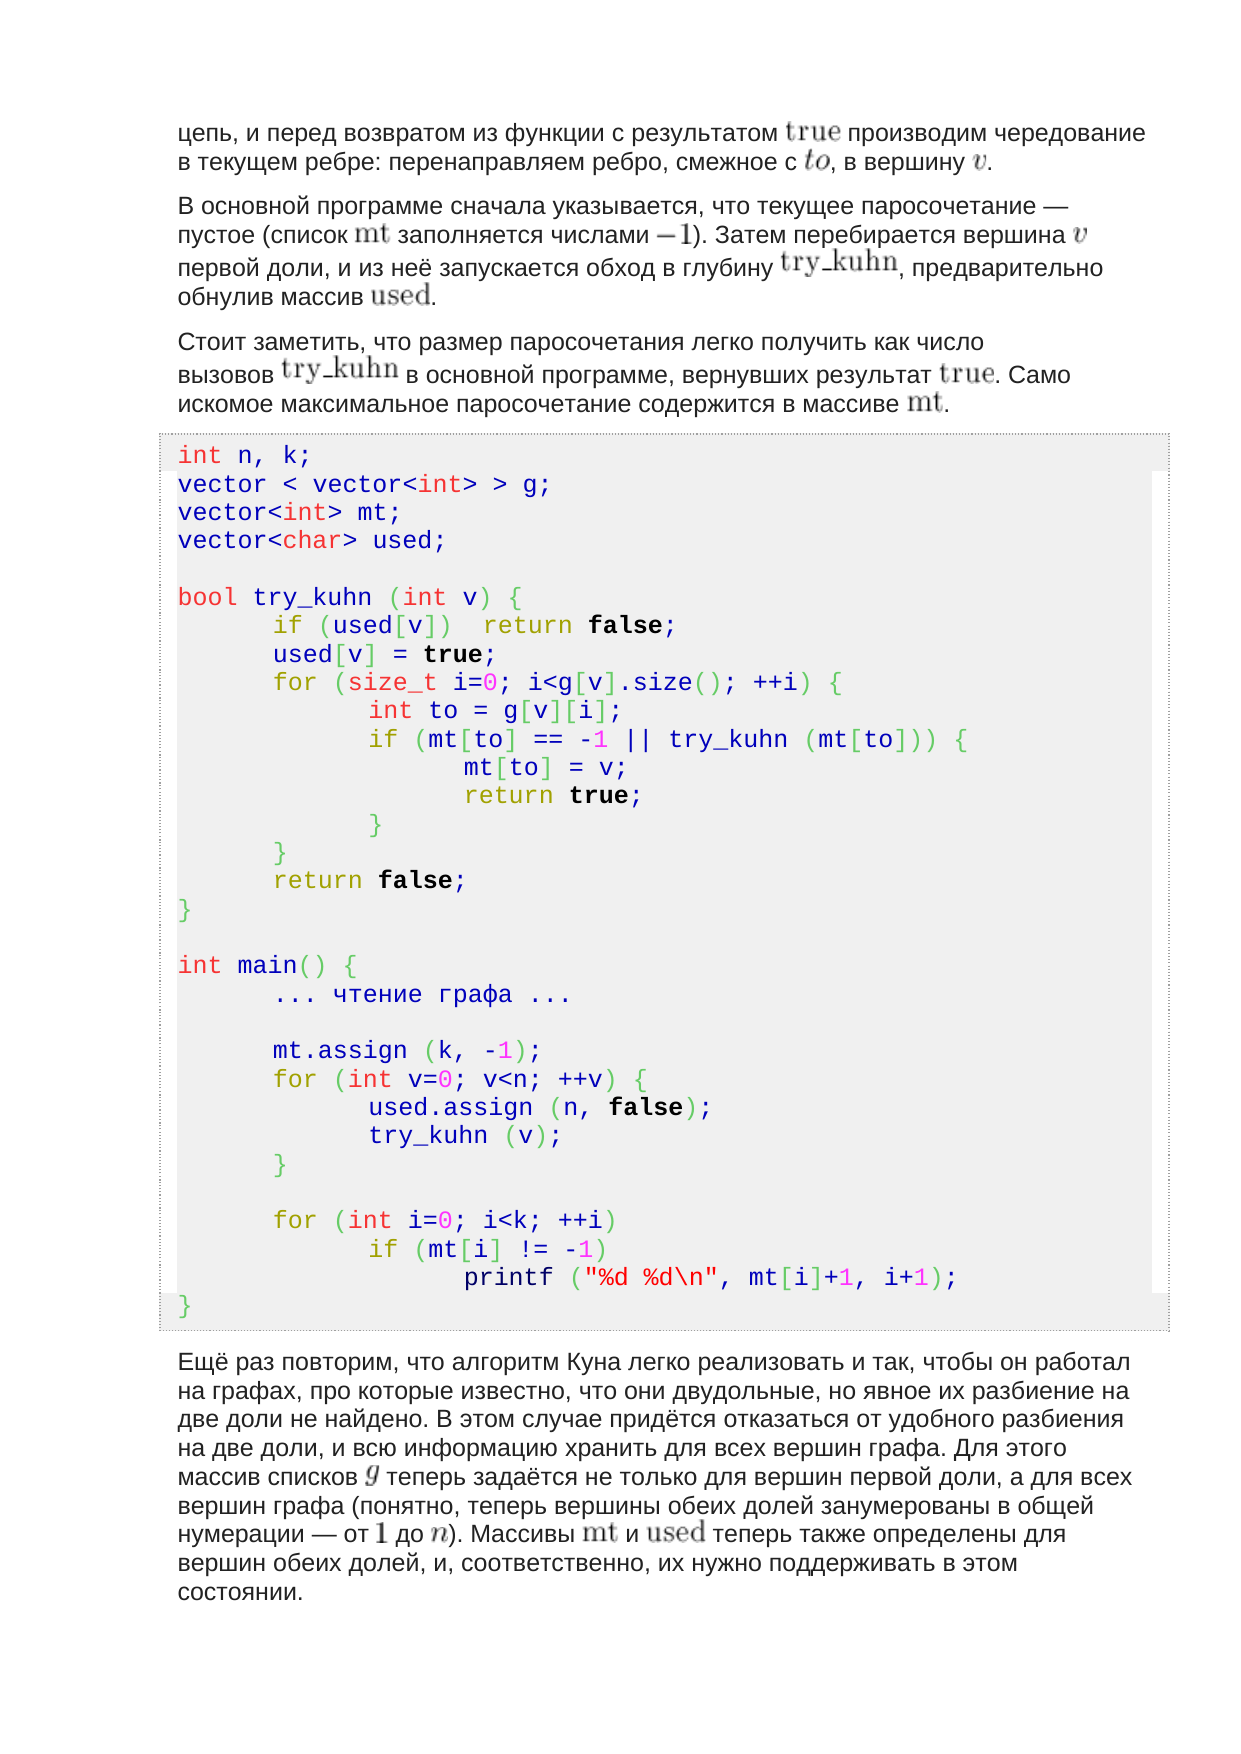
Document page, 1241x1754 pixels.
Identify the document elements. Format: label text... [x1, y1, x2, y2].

text } [177, 1151, 1152, 1180]
text for (size_t i=0; i<g[v].size(); ++i) { [177, 670, 1152, 698]
text return false; [177, 868, 1152, 896]
text vector < vector<int> > g; [177, 471, 1152, 500]
text } [159, 1283, 1170, 1331]
text } [177, 896, 1152, 925]
text ... чтение графа ... [177, 981, 1152, 1010]
text return true; [177, 783, 1152, 811]
text vector<char> used; [177, 528, 1152, 556]
text } [177, 840, 1152, 868]
text vector<int> mt; [177, 500, 1152, 528]
text used[v] = true; [177, 641, 1152, 670]
text if (mt[to] == -1 || try_kuhn (mt[to])) { [177, 726, 1152, 755]
picture [370, 282, 431, 306]
picture [281, 355, 399, 384]
picture [430, 1527, 448, 1543]
picture [780, 248, 898, 277]
picture [656, 223, 693, 244]
text mt[to] = v; [177, 755, 1152, 783]
picture [375, 1522, 389, 1543]
picture [1072, 227, 1087, 244]
text if (used[v]) return false; [177, 613, 1152, 641]
picture [354, 223, 391, 244]
text used.assign (n, false); [177, 1095, 1152, 1123]
text int n, k; [159, 433, 1170, 471]
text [177, 118, 1152, 176]
text if (mt[i] != -1) [177, 1236, 1152, 1265]
text for (int v=0; v<n; ++v) { [177, 1066, 1152, 1095]
picture [582, 1522, 619, 1543]
text for (int i=0; i<k; ++i) [177, 1208, 1152, 1236]
text } [177, 811, 1152, 840]
picture [972, 154, 987, 171]
text mt.assign (k, -1); [177, 1038, 1152, 1066]
text Ещё раз повторим, что алгоритм Куна легко реализовать и так, чтобы он работал на графах, про которые известно, что они двудольные, но явное их разбиение на две доли не найдено. В этом случае придётся отказаться от удобного разбиения на две доли, и всю информацию хранить для всех вершин графа. Для этого массив списков теперь задаётся не только для вершин первой доли, а для всех вершин графа (понятно, теперь вершины обеих долей занумерованы в общей нумерации — от до ). Массивы и теперь также определены для вершин обеих долей, и, соответственно, их нужно поддерживать в этом состоянии. [177, 1347, 1152, 1606]
picture [365, 1465, 380, 1486]
picture [785, 121, 841, 142]
picture [939, 363, 994, 384]
picture [646, 1519, 706, 1543]
text В основной программе сначала указывается, что текущее паросочетание — пустое (список заполняется числами ). Затем перебирается вершина первой доли, и из неё запускается обход в глубину , предварительно обнулив массив . [177, 191, 1152, 311]
text bool try_kuhn (int v) { [177, 585, 1152, 613]
text printf ("%d %d\n", mt[i]+1, i+1); [177, 1265, 1152, 1283]
text Стоит заметить, что размер паросочетания легко получить как число вызовов в основной программе, вернувших результат . Само искомое максимальное паросочетание содержится в массиве . [177, 327, 1152, 417]
text int main() { [177, 953, 1152, 981]
picture [804, 148, 830, 171]
text try_kuhn (v); [177, 1123, 1152, 1151]
text int to = g[v][i]; [177, 698, 1152, 726]
picture [907, 391, 943, 413]
